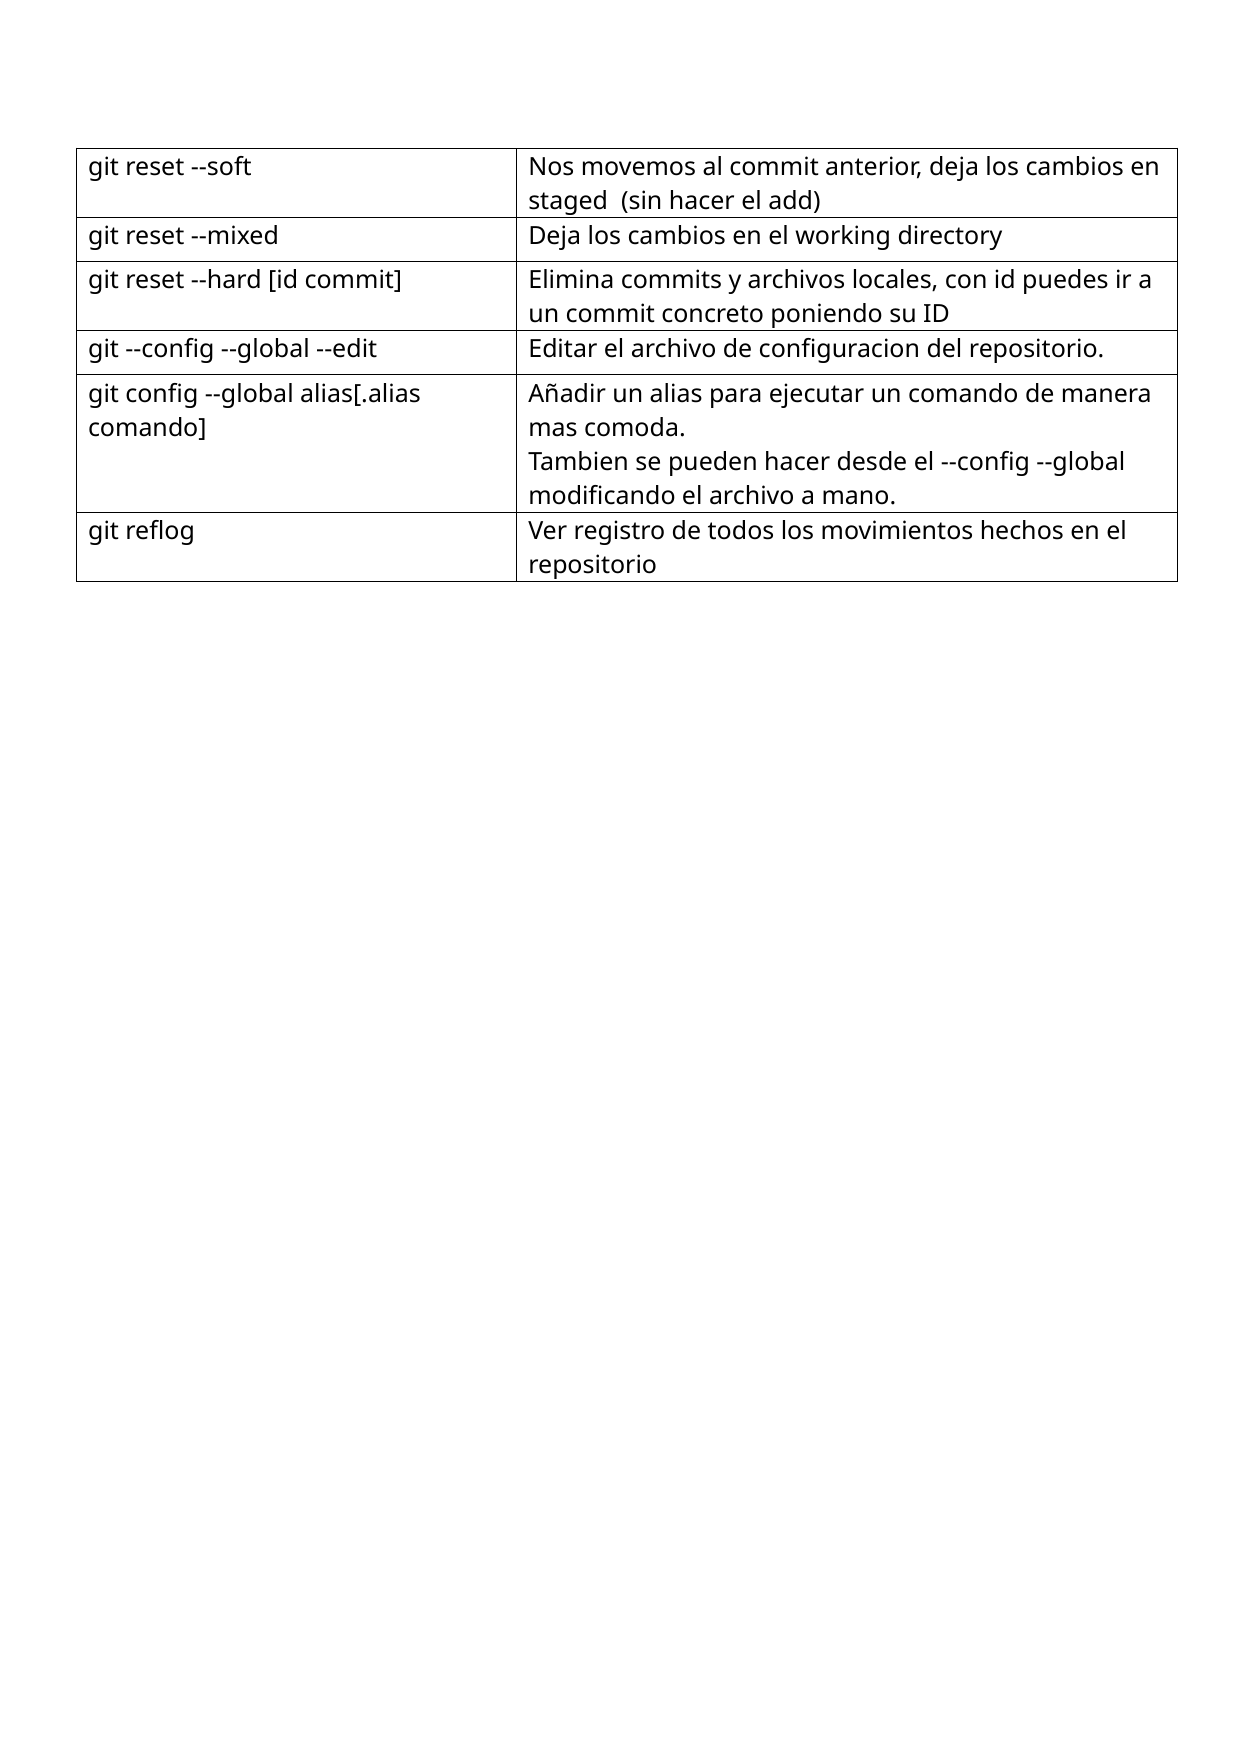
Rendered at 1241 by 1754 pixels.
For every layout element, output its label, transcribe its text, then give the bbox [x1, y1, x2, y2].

table_cell git reset --hard [id commit] [77, 262, 516, 330]
table_cell git reset --mixed [77, 218, 516, 261]
table_cell Añadir un alias para ejecutar un comando de manera mas comoda. Tambien se pueden hacer desde el --config --global modificando el archivo a mano. [517, 375, 1177, 512]
table_cell Nos movemos al commit anterior, deja los cambios en staged (sin hacer el add) [517, 149, 1177, 217]
table_cell git --config --global --edit [77, 331, 516, 374]
table_cell git config --global alias[.alias comando] [77, 375, 516, 512]
table_cell git reset --soft [77, 149, 516, 217]
table_cell Editar el archivo de configuracion del repositorio. [517, 331, 1177, 374]
table_cell Elimina commits y archivos locales, con id puedes ir a un commit concreto poniendo su ID [517, 262, 1177, 330]
table_cell git reflog [77, 513, 516, 581]
table_cell Deja los cambios en el working directory [517, 218, 1177, 261]
table_cell Ver registro de todos los movimientos hechos en el repositorio [517, 513, 1177, 581]
